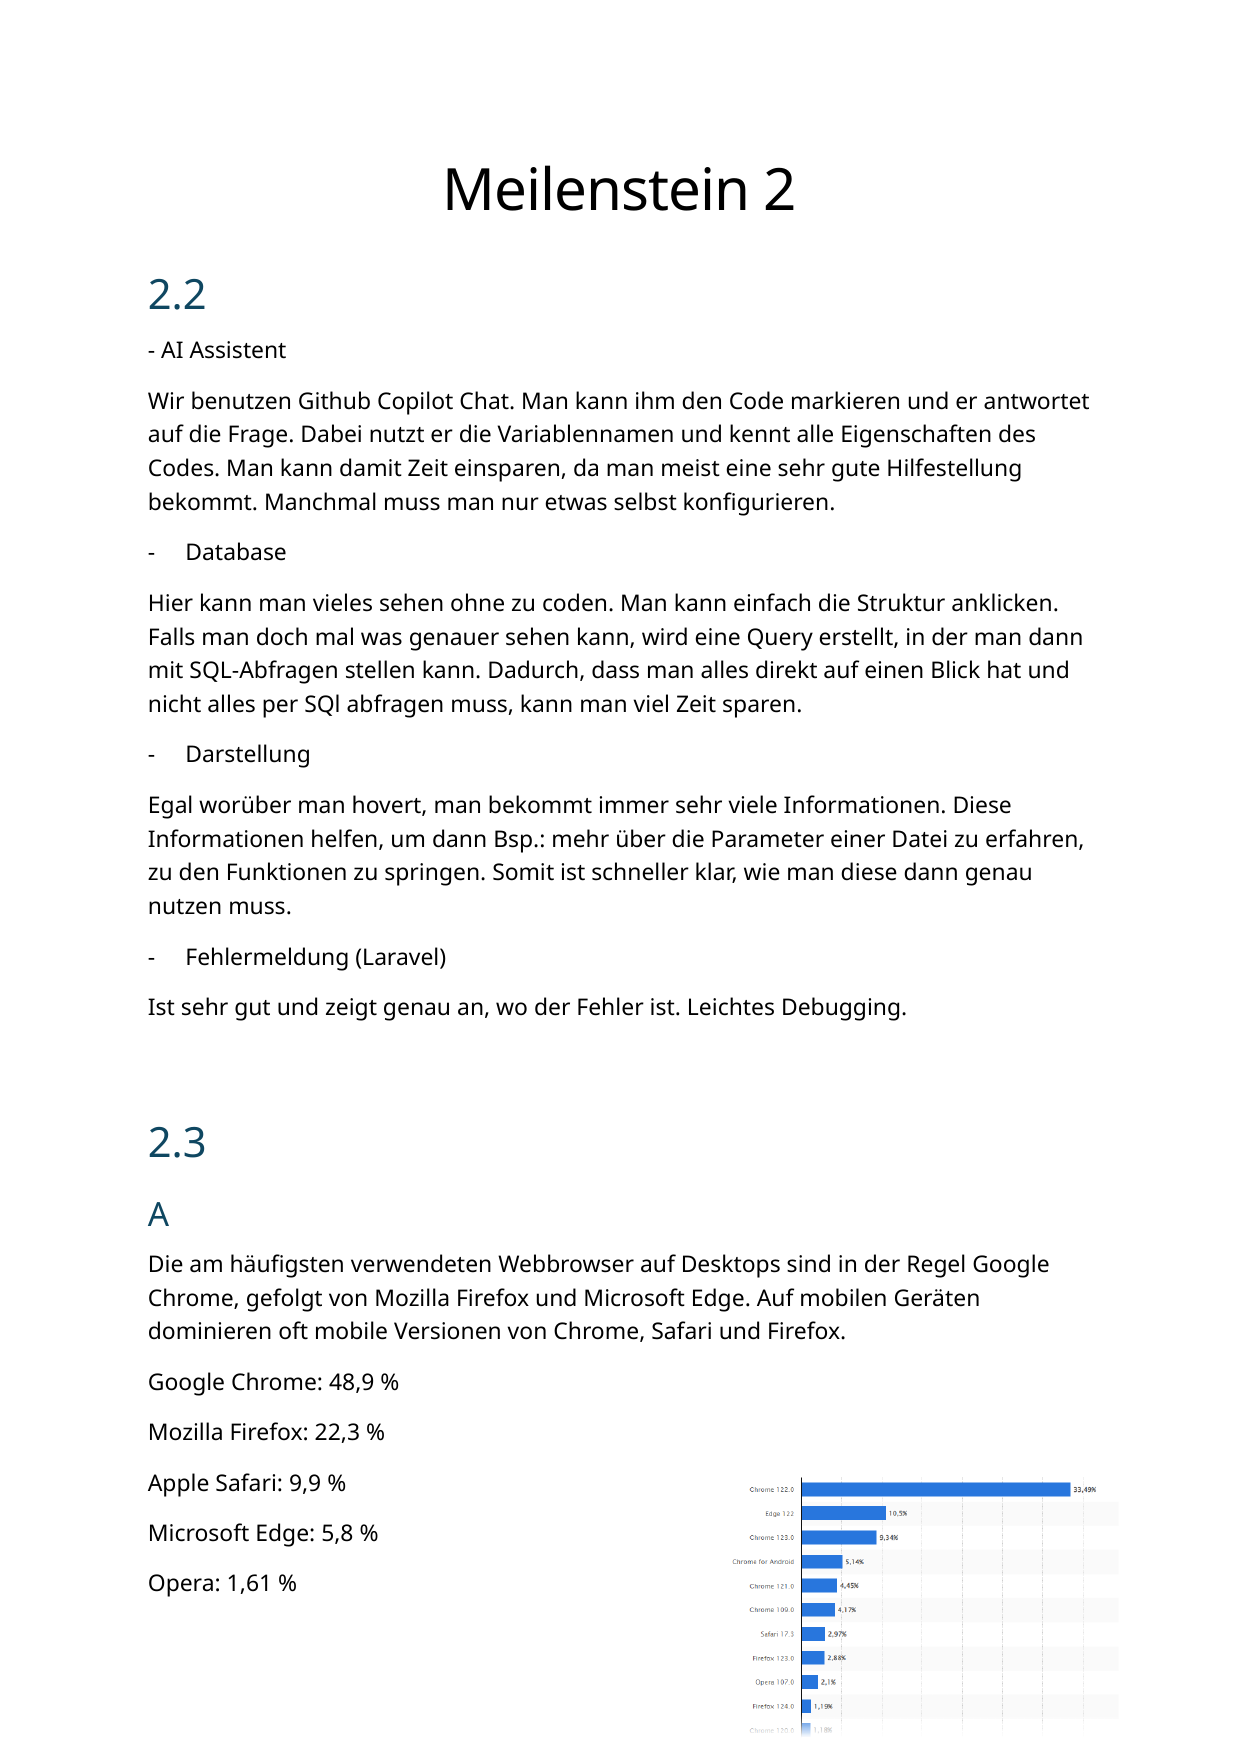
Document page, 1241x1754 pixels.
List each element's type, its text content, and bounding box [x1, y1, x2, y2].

subtitle A [148, 1190, 1093, 1236]
list Darstellung [148, 738, 1093, 769]
text Ist sehr gut und zeigt genau an, wo der Fehler ist. Leichtes Debugging. [148, 991, 1093, 1022]
text Apple Safari: 9,9 % [148, 1466, 721, 1498]
text Mozilla Firefox: 22,3 % [148, 1416, 1093, 1447]
text Egal worüber man hovert, man bekommt immer sehr viele Informationen. Diese Informationen helfen, um dann Bsp.: mehr über die Parameter einer Datei zu erfahren, zu den Funktionen zu springen. Somit ist schneller klar, wie man diese dann genau nutzen muss. [148, 789, 1093, 921]
subtitle 2.3 [148, 1112, 1093, 1169]
text Microsoft Edge: 5,8 % [148, 1517, 721, 1548]
text Wir benutzen Github Copilot Chat. Man kann ihm den Code markieren und er antwortet auf die Frage. Dabei nutzt er die Variablennamen und kennt alle Eigenschaften des Codes. Man kann damit Zeit einsparen, da man meist eine sehr gute Hilfestellung bekommt. Manchmal muss man nur etwas selbst konfigurieren. [148, 384, 1093, 517]
list Fehlermeldung (Laravel) [148, 940, 1093, 972]
text Google Chrome: 48,9 % [148, 1366, 1093, 1397]
list Database [148, 536, 1093, 567]
title Meilenstein 2 [148, 148, 1093, 227]
subtitle 2.2 [148, 264, 1093, 321]
text Die am häufigsten verwendeten Webbrowser auf Desktops sind in der Regel Google Chrome, gefolgt von Mozilla Firefox und Microsoft Edge. Auf mobilen Geräten dominieren oft mobile Versionen von Chrome, Safari und Firefox. [148, 1248, 1093, 1346]
text Opera: 1,61 % [148, 1567, 721, 1598]
text - AI Assistent [148, 334, 1093, 365]
text Hier kann man vieles sehen ohne zu coden. Man kann einfach die Struktur anklicken. Falls man doch mal was genauer sehen kann, wird eine Query erstellt, in der man dann mit SQL-Abfragen stellen kann. Dadurch, dass man alles direkt auf einen Blick hat und nicht alles per SQl abfragen muss, kann man viel Zeit sparen. [148, 587, 1093, 719]
picture [721, 1462, 1119, 1751]
